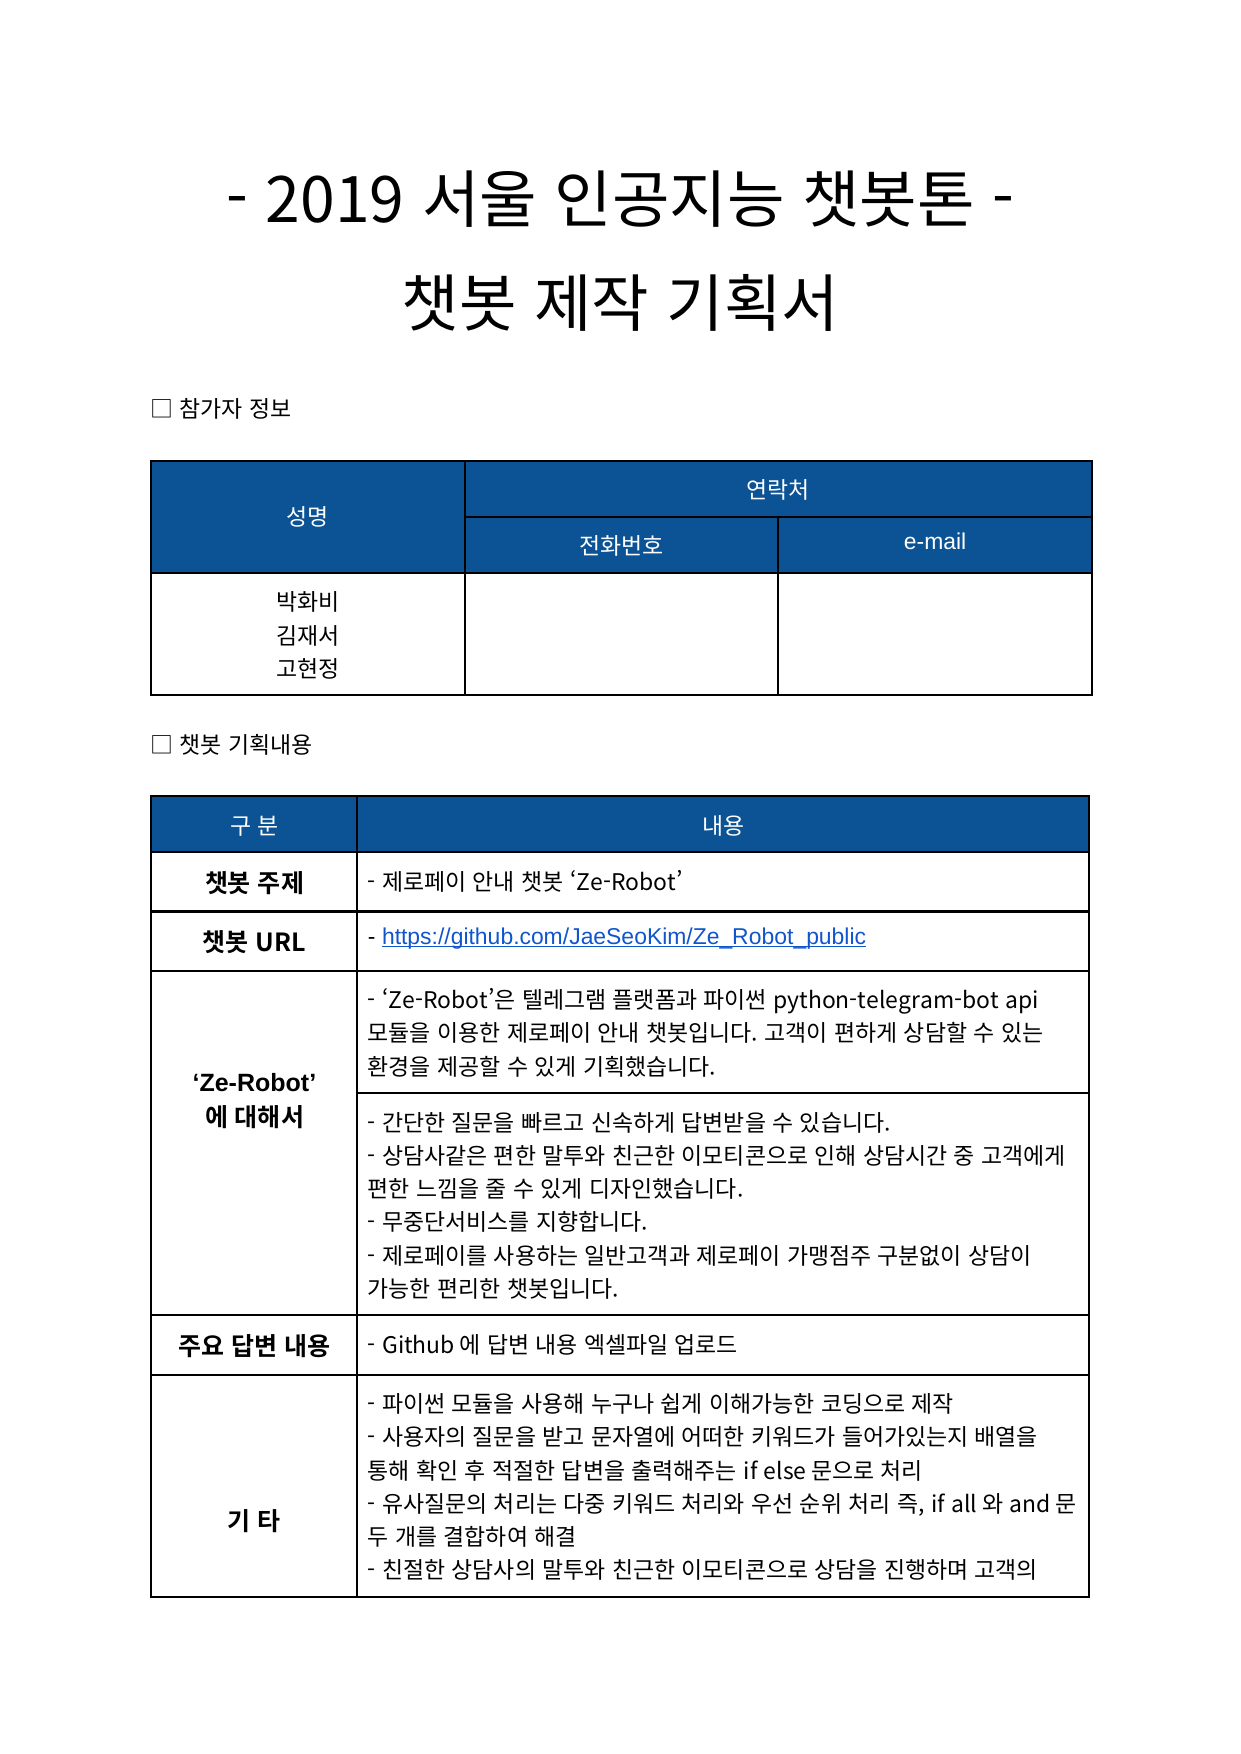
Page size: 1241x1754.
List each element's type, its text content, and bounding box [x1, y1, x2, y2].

table_cell 전화번호 [466, 518, 777, 572]
table_cell - Github에 답변 내용 엑셀파일 업로드 [358, 1316, 1088, 1373]
table_cell 기 타 [152, 1376, 356, 1596]
table_cell - ‘Ze-Robot’은 텔레그램 플랫폼과 파이썬 python-telegram-bot api 모듈을 이용한 제로페이 안내 챗봇입니다. 고객이 편하게 상담할 수 있는 환경을 제공할 수 있게 기획했습니다. [358, 972, 1088, 1092]
table_cell 챗봇 주제 [152, 853, 356, 910]
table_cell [358, 1376, 1088, 1596]
table_header 내용 [358, 797, 1088, 851]
text - 2019 서울 인공지능 챗봇톤 - [150, 150, 1090, 241]
table_cell [779, 574, 1091, 694]
text □ 챗봇 기획내용 [150, 727, 1090, 760]
table_header 성명 [152, 462, 464, 572]
table_cell - 제로페이 안내 챗봇 ‘Ze-Robot’ [358, 853, 1088, 910]
text □ 참가자 정보 [150, 391, 1090, 424]
table_cell 박화비 김재서 고현정 [152, 574, 464, 694]
table_cell 챗봇 URL [152, 913, 356, 969]
table_cell - https://github.com/JaeSeoKim/Ze_Robot_public [358, 913, 1088, 969]
table_cell ‘Ze-Robot’ 에 대해서 [152, 972, 356, 1314]
table_header 연락처 [466, 462, 1091, 516]
text 챗봇 제작 기획서 [150, 254, 1090, 344]
table_header 구 분 [152, 797, 356, 851]
table_cell 주요 답변 내용 [152, 1316, 356, 1373]
table_cell e-mail [779, 518, 1091, 572]
table_cell [466, 574, 777, 694]
table_cell - 간단한 질문을 빠르고 신속하게 답변받을 수 있습니다. - 상담사같은 편한 말투와 친근한 이모티콘으로 인해 상담시간 중 고객에게 편한 느낌을 줄 수 있게 디자인했습니다. - 무중단서비스를 지향합니다. - 제로페이를 사용하는 일반고객과 제로페이 가맹점주 구분없이 상담이 가능한 편리한 챗봇입니다. [358, 1094, 1088, 1314]
